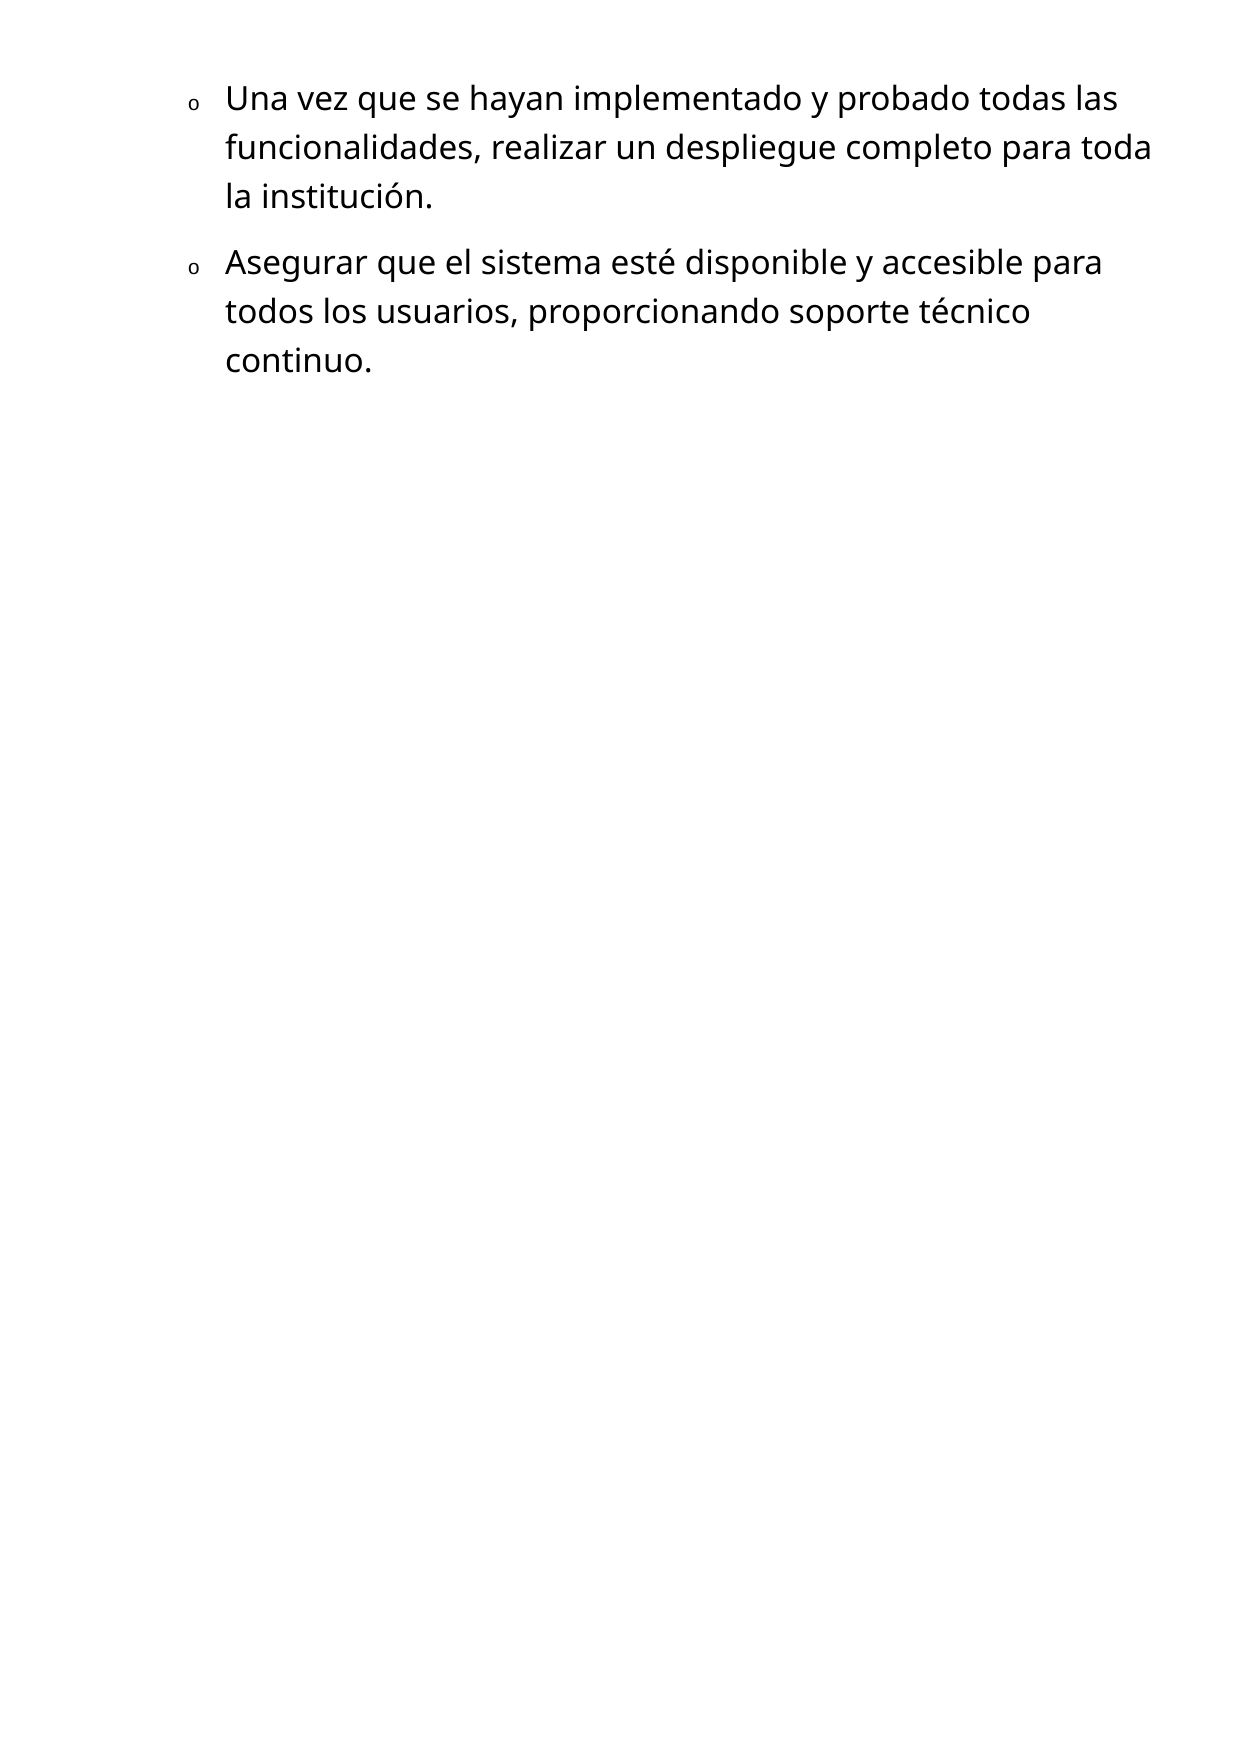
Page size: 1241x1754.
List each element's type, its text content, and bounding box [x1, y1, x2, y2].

list Una vez que se hayan implementado y probado todas las funcionalidades, realizar un despliegue completo para toda la institución. [187, 75, 1165, 218]
list Asegurar que el sistema esté disponible y accesible para todos los usuarios, proporcionando soporte técnico continuo. [187, 238, 1165, 382]
